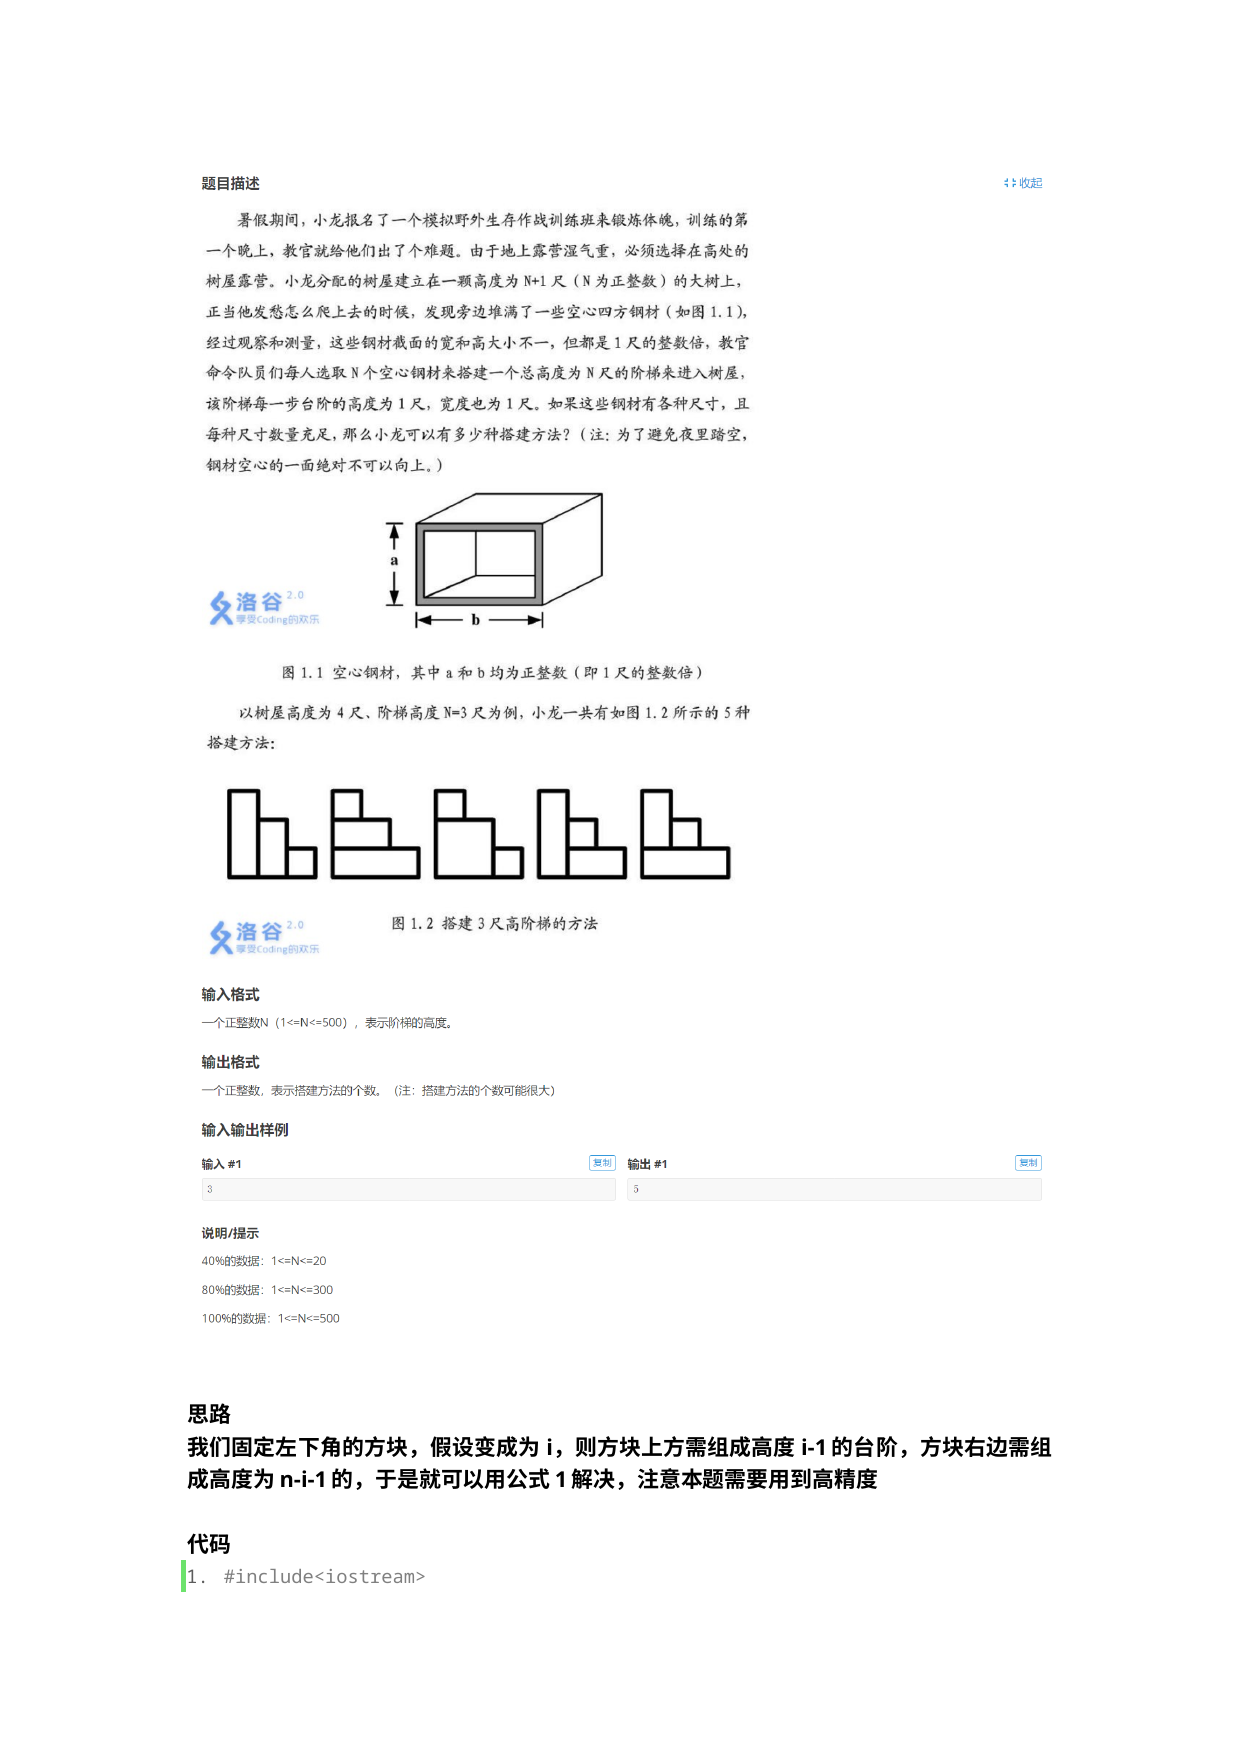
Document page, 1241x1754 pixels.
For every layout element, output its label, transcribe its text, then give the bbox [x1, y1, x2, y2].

text 思路 [187, 1397, 1053, 1429]
list #include<iostream> [181, 1559, 1053, 1592]
text 代码 [187, 1527, 1053, 1559]
picture [187, 162, 1053, 1347]
text 我们固定左下角的方块，假设变成为i，则方块上方需组成高度i-1的台阶，方块右边需组成高度为n-i-1的，于是就可以用公式1解决，注意本题需要用到高精度 [187, 1429, 1053, 1494]
